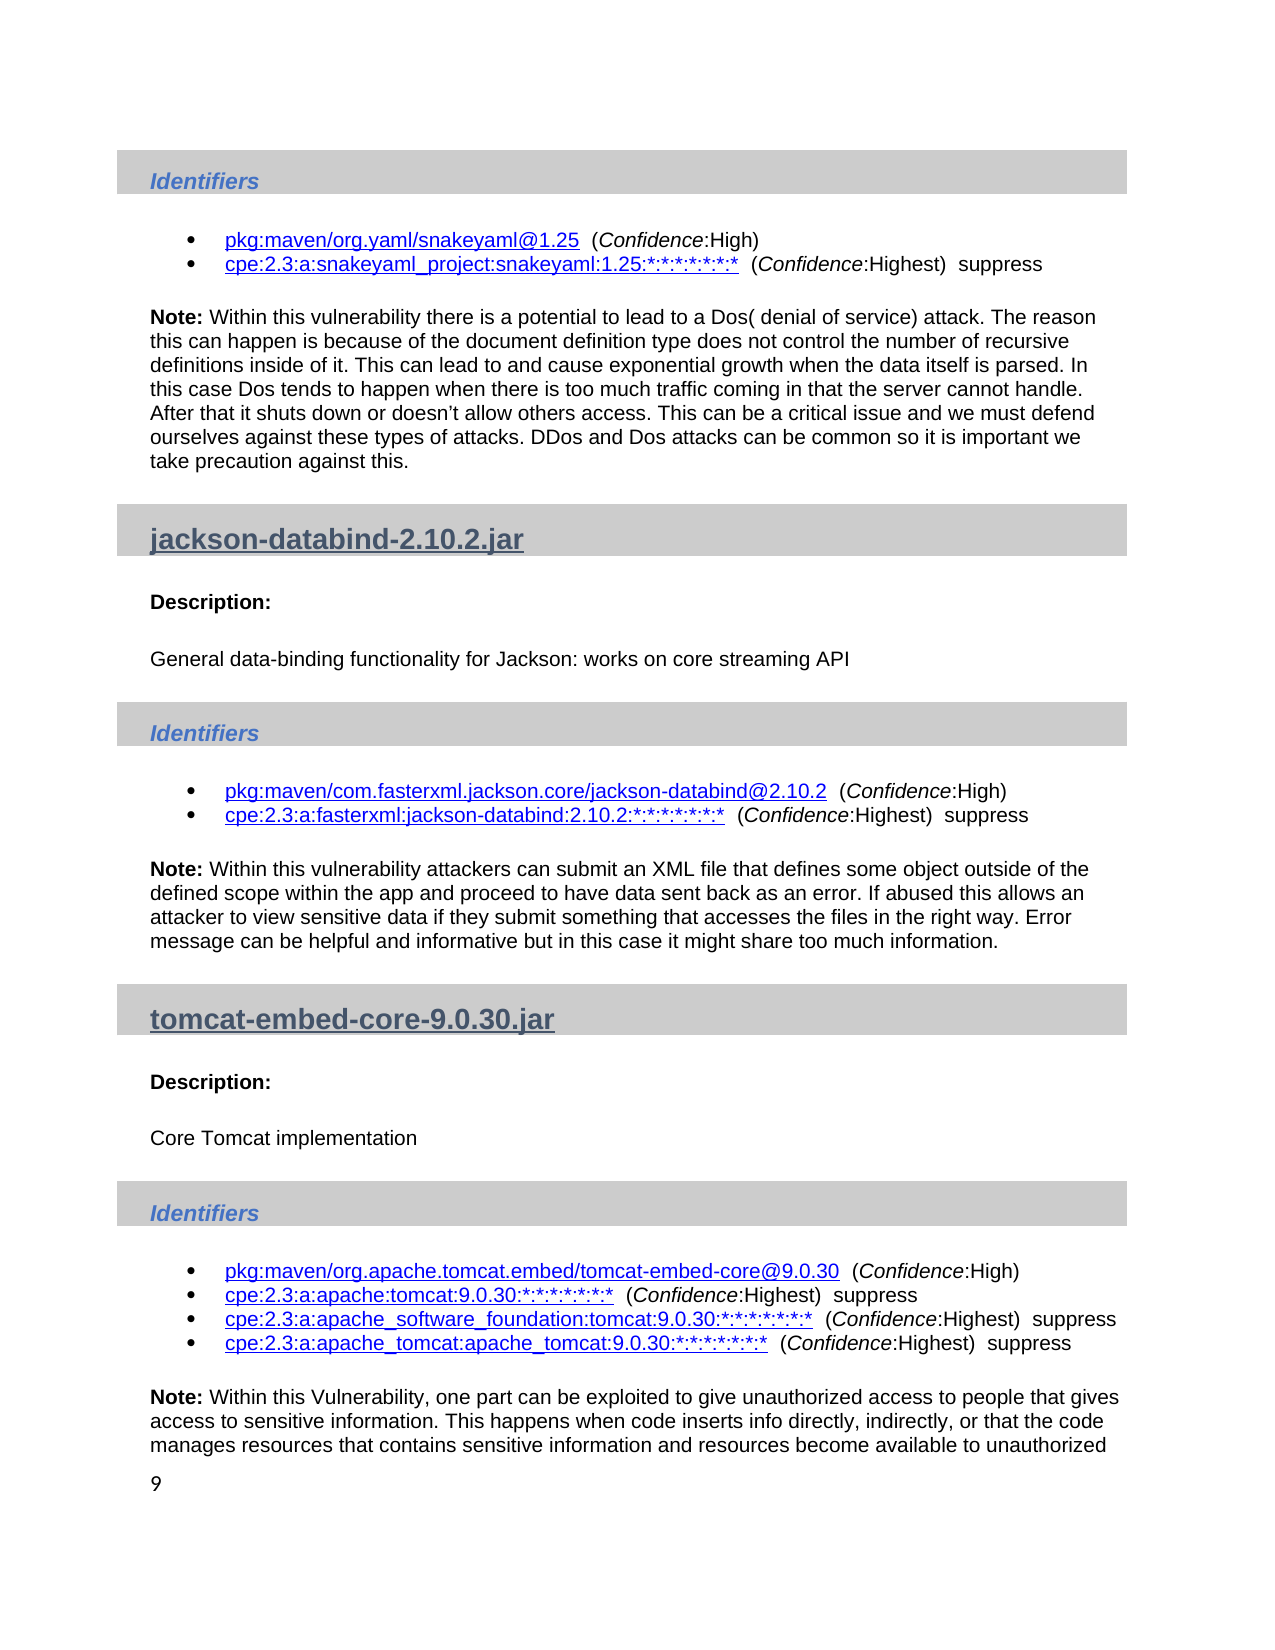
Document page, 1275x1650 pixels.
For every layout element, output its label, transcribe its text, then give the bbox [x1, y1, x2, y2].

text Description: [150, 590, 1125, 614]
list cpe:2.3:a:apache_software_foundation:tomcat:9.0.30:*:*:*:*:*:*:* (Confidence:Highest) suppress [187, 1307, 1125, 1331]
list cpe:2.3:a:apache_tomcat:apache_tomcat:9.0.30:*:*:*:*:*:*:* (Confidence:Highest) suppress [187, 1331, 1125, 1355]
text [150, 1384, 1125, 1456]
subtitle Identifiers [119, 703, 1125, 746]
text Core Tomcat implementation [150, 1126, 1125, 1150]
list cpe:2.3:a:snakeyaml_project:snakeyaml:1.25:*:*:*:*:*:*:* (Confidence:Highest) suppress [187, 252, 1125, 276]
list pkg:maven/org.apache.tomcat.embed/tomcat-embed-core@9.0.30 (Confidence:High) [187, 1259, 1125, 1283]
subtitle jackson-databind-2.10.2.jar [119, 506, 1125, 556]
subtitle Identifiers [119, 152, 1125, 194]
list cpe:2.3:a:fasterxml:jackson-databind:2.10.2:*:*:*:*:*:*:* (Confidence:Highest) suppress [187, 803, 1125, 827]
text Note: Within this vulnerability attackers can submit an XML file that defines some object outside of the defined scope within the app and proceed to have data sent back as an error. If abused this allows an attacker to view sensitive data if they submit something that accesses the files in the right way. Error message can be helpful and informative but in this case it might share too much information. [150, 857, 1125, 952]
list pkg:maven/com.fasterxml.jackson.core/jackson-databind@2.10.2 (Confidence:High) [187, 779, 1125, 803]
text Description: [150, 1069, 1125, 1093]
subtitle Identifiers [119, 1183, 1125, 1226]
list cpe:2.3:a:apache:tomcat:9.0.30:*:*:*:*:*:*:* (Confidence:Highest) suppress [187, 1283, 1125, 1307]
list pkg:maven/org.yaml/snakeyaml@1.25 (Confidence:High) [187, 228, 1125, 252]
subtitle tomcat-embed-core-9.0.30.jar [119, 985, 1125, 1035]
text Note: Within this vulnerability there is a potential to lead to a Dos( denial of service) attack. The reason this can happen is because of the document definition type does not control the number of recursive definitions inside of it. This can lead to and cause exponential growth when the data itself is parsed. In this case Dos tends to happen when there is too much traffic coming in that the server cannot handle. After that it shuts down or doesn’t allow others access. This can be a critical issue and we must defend ourselves against these types of attacks. DDos and Dos attacks can be common so it is important we take precaution against this. [150, 305, 1125, 473]
text General data-binding functionality for Jackson: works on core streaming API [150, 646, 1125, 670]
